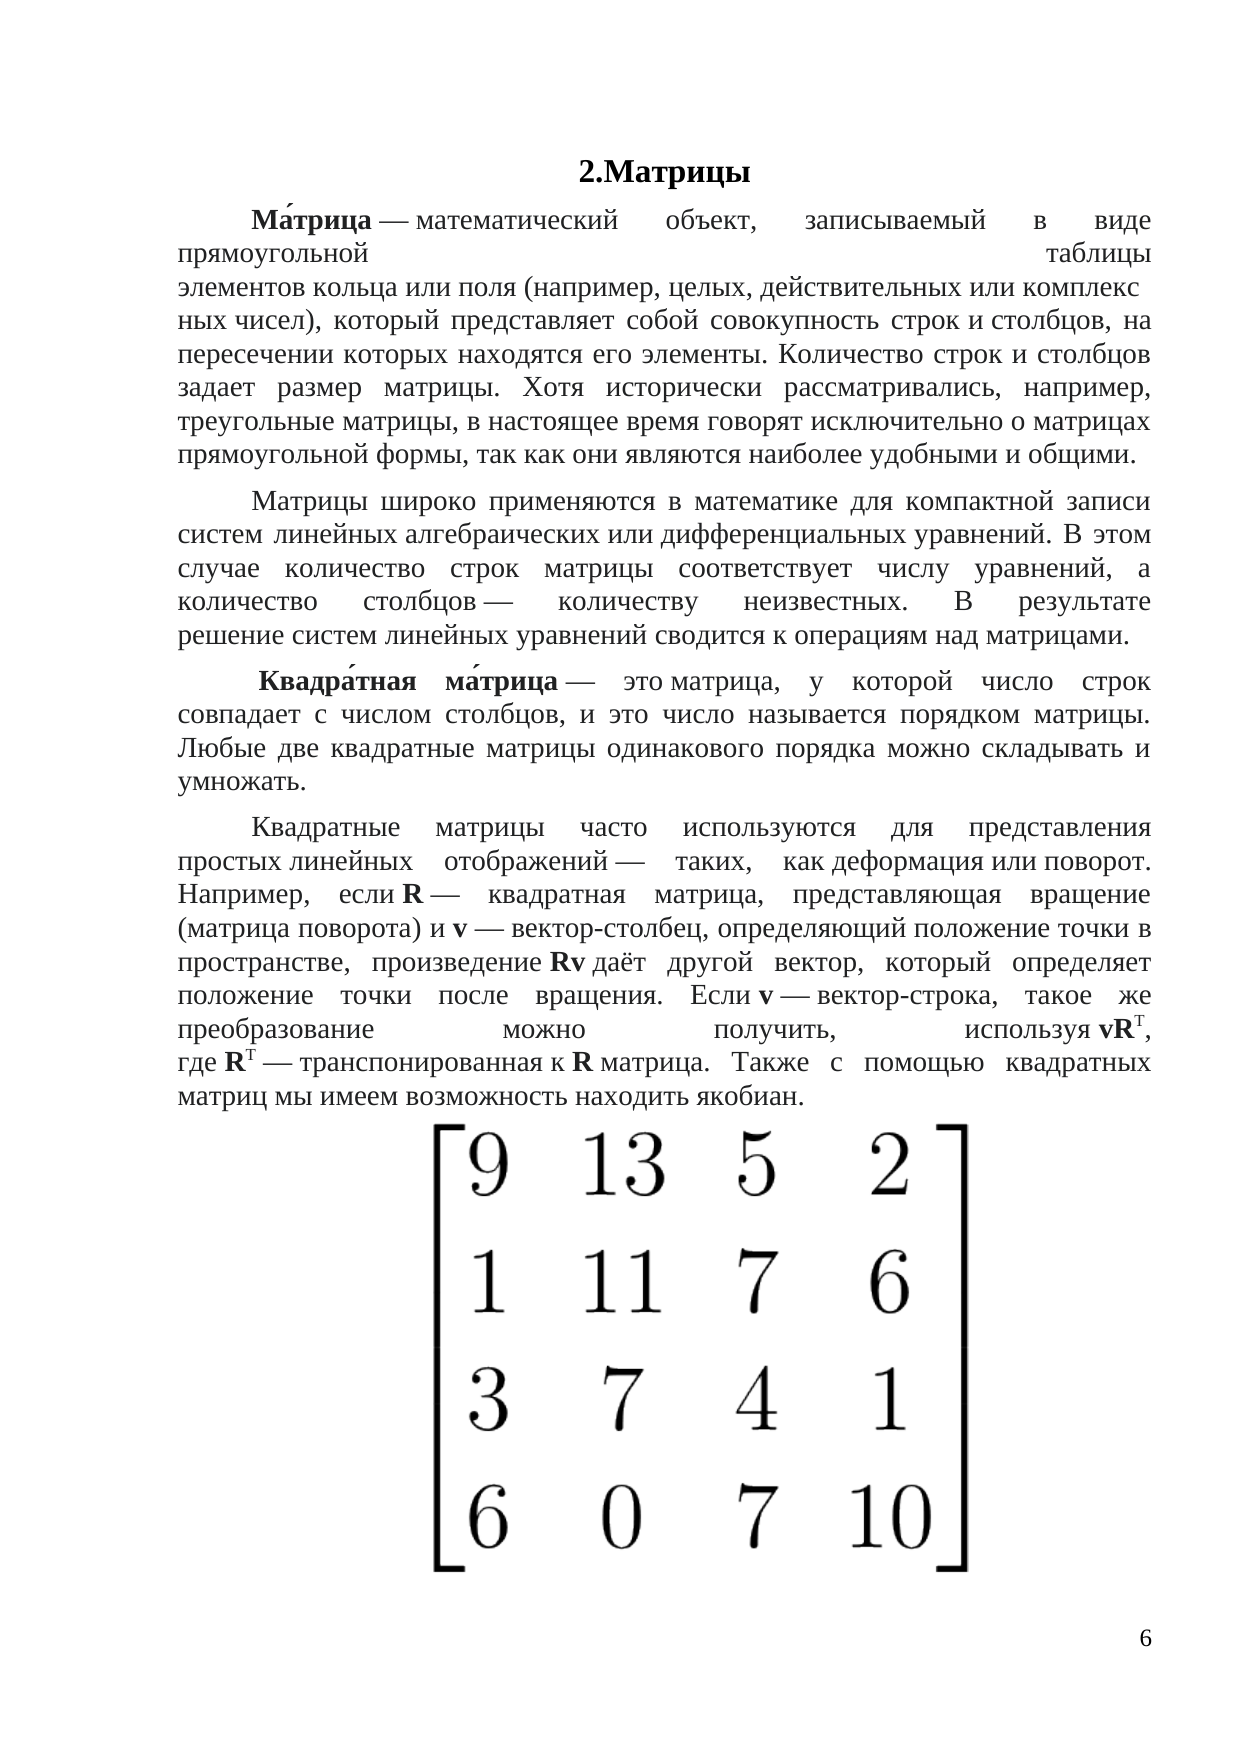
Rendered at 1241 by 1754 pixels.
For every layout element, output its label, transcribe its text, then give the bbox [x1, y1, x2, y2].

picture [433, 1123, 969, 1574]
text Ма́трица — математический объект, записываемый в виде прямоугольной таблицы элементов кольца или поля (например, целых, действительных или комплексных чисел), который представляет собой совокупность строк и столбцов, на пересечении которых находятся его элементы. Количество строк и столбцов задает размер матрицы. Хотя исторически рассматривались, например, треугольные матрицы, в настоящее время говорят исключительно о матрицах прямоугольной формы, так как они являются наиболее удобными и общими. [177, 202, 1152, 470]
text Матрицы широко применяются в математике для компактной записи систем линейных алгебраических или дифференциальных уравнений. В этом случае количество строк матрицы соответствует числу уравнений, а количество столбцов — количеству неизвестных. В результате решение систем линейных уравнений сводится к операциям над матрицами. [177, 483, 1152, 650]
text Квадра́тная ма́трица — это матрица, у которой число строк совпадает с числом столбцов, и это число называется порядком матрицы. Любые две квадратные матрицы одинакового порядка можно складывать и умножать. [177, 663, 1152, 797]
text Квадратные матрицы часто используются для представления простых линейных отображений — таких, как деформация или поворот. Например, если R — квадратная матрица, представляющая вращение (матрица поворота) и v — вектор-столбец, определяющий положение точки в пространстве, произведение Rv даёт другой вектор, который определяет положение точки после вращения. Если v — вектор-строка, такое же преобразование можно получить, используя vRT, где RT — транспонированная к R матрица. Также с помощью квадратных матриц мы имеем возможность находить якобиан. [177, 809, 1152, 1111]
subtitle 2.Матрицы [177, 151, 1152, 189]
